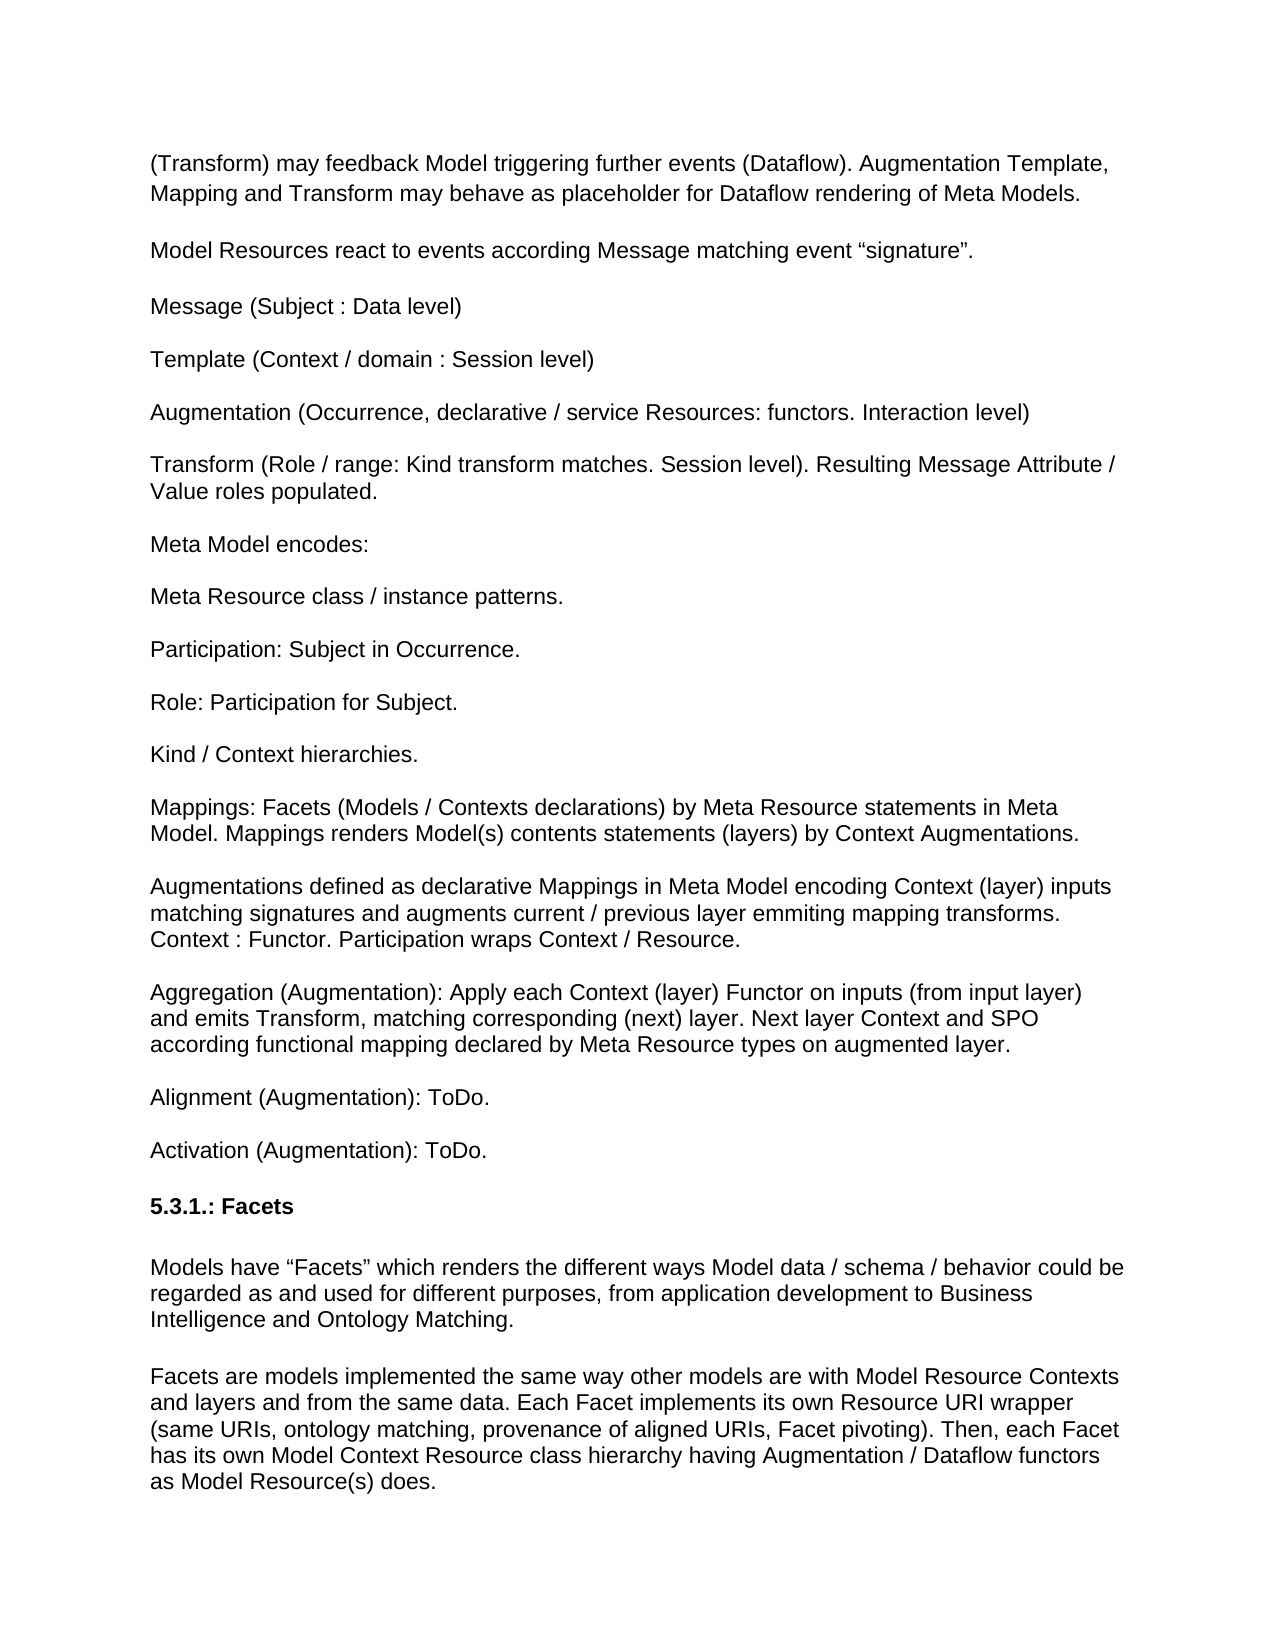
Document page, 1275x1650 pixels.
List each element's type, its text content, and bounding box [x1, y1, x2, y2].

text Aggregation (Augmentation): Apply each Context (layer) Functor on inputs (from input layer) and emits Transform, matching corresponding (next) layer. Next layer Context and SPO according functional mapping declared by Meta Resource types on augmented layer. [150, 978, 1125, 1058]
text Augmentations defined as declarative Mappings in Meta Model encoding Context (layer) inputs matching signatures and augments current / previous layer emmiting mapping transforms. Context : Functor. Participation wraps Context / Resource. [150, 873, 1125, 952]
text Alignment (Augmentation): ToDo. [150, 1084, 1125, 1110]
text Message (Subject : Data level) [150, 293, 1125, 320]
text Model Resources react to events according Message matching event “signature”. [150, 237, 1125, 263]
text Kind / Context hierarchies. [150, 741, 1125, 768]
text Meta Resource class / instance patterns. [150, 583, 1125, 609]
text Activation (Augmentation): ToDo. [150, 1137, 1125, 1163]
text Transform (Role / range: Kind transform matches. Session level). Resulting Message Attribute / Value roles populated. [150, 451, 1125, 504]
text Augmentation (Occurrence, declarative / service Resources: functors. Interaction level) [150, 399, 1125, 425]
text Mappings: Facets (Models / Contexts declarations) by Meta Resource statements in Meta Model. Mappings renders Model(s) contents statements (layers) by Context Augmentations. [150, 794, 1125, 847]
text Meta Model encodes: [150, 531, 1125, 557]
text 5.3.1.: Facets [150, 1193, 1125, 1219]
text Participation: Subject in Occurrence. [150, 636, 1125, 662]
text Template (Context / domain : Session level) [150, 346, 1125, 372]
text Role: Participation for Subject. [150, 689, 1125, 715]
